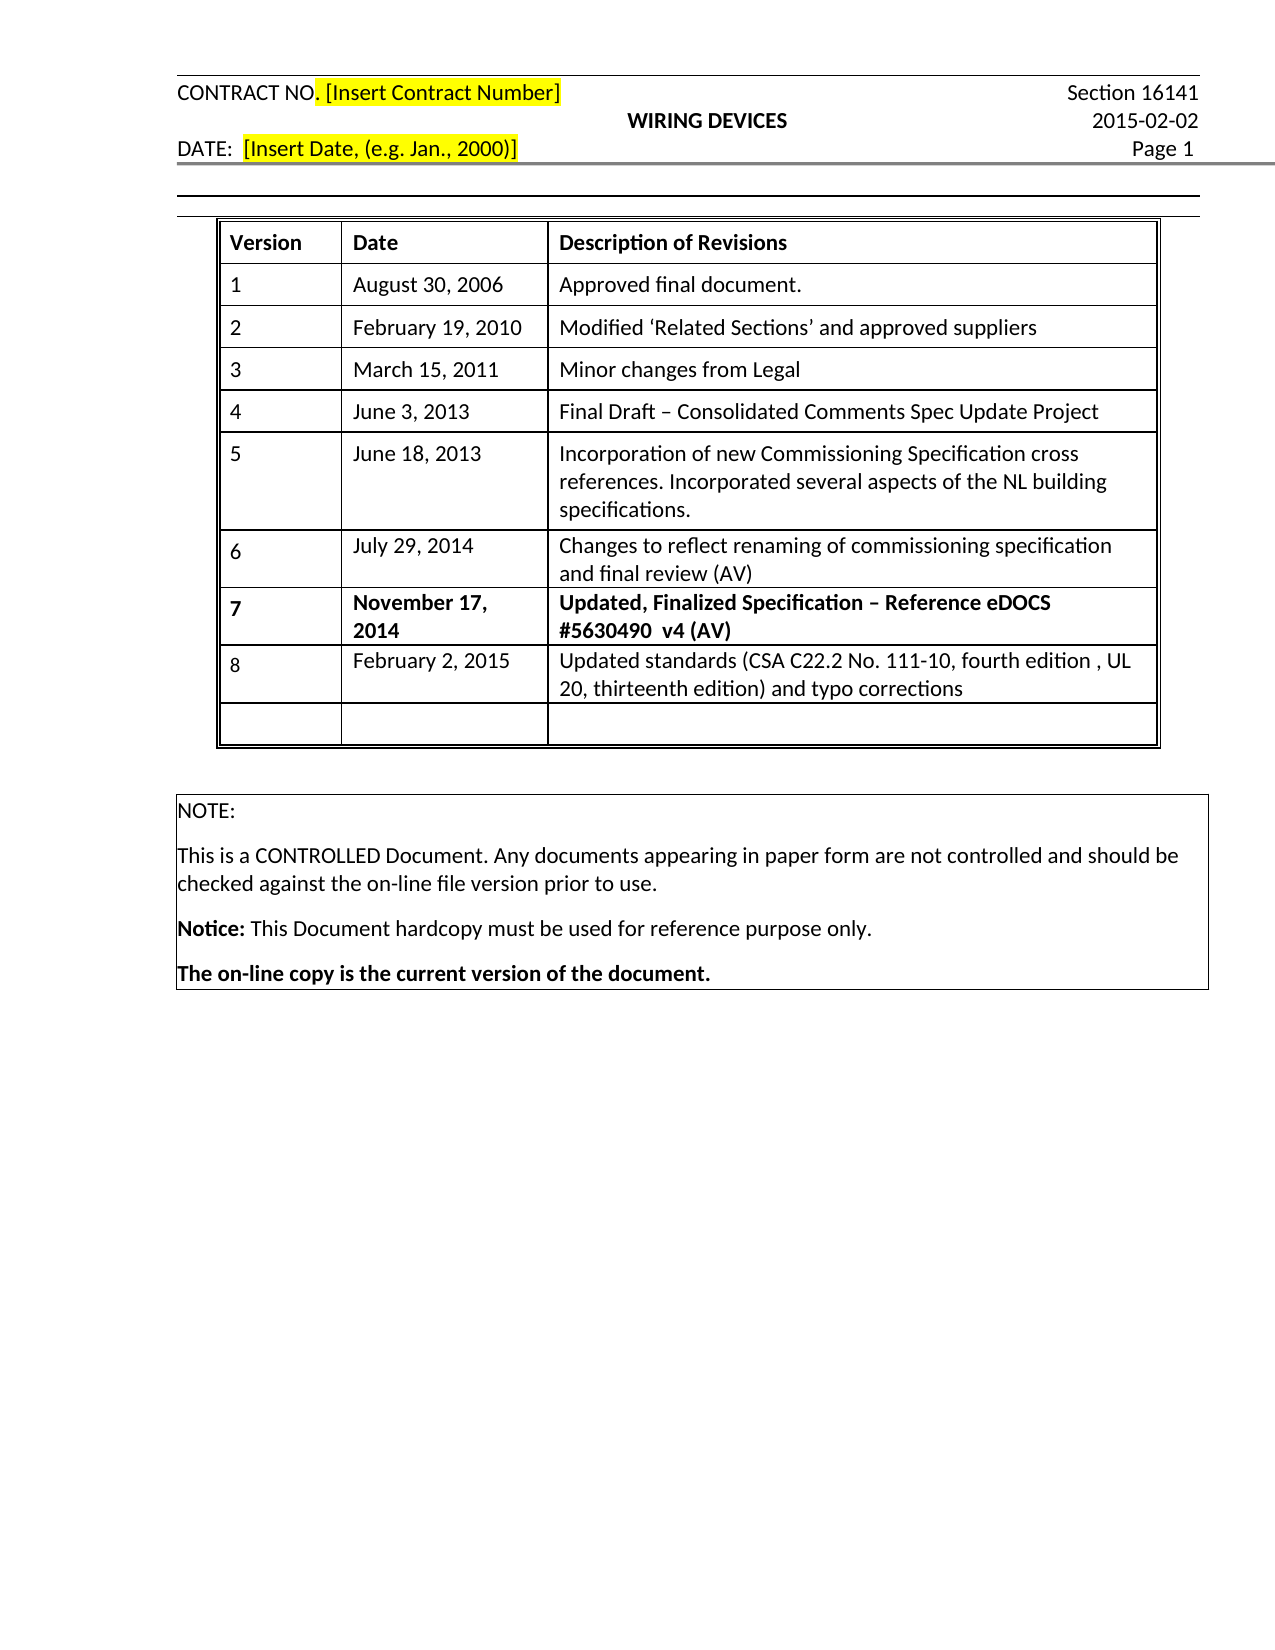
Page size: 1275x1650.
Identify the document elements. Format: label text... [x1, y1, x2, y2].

table_cell Updated, Finalized Specification – Reference eDOCS #5630490 v4 (AV) [549, 588, 1156, 644]
text Notice: This Document hardcopy must be used for reference purpose only. [177, 911, 1208, 942]
text This is a CONTROLLED Document. Any documents appearing in paper form are not controlled and should be checked against the on-line file version prior to use. [177, 838, 1208, 897]
table_cell March 15, 2011 [342, 348, 547, 389]
table_cell [221, 704, 341, 744]
table_cell 5 [221, 433, 341, 529]
table_cell Updated standards (CSA C22.2 No. 111-10, fourth edition , UL 20, thirteenth edition) and typo corrections [549, 646, 1156, 702]
table_cell Incorporation of new Commissioning Specification cross references. Incorporated several aspects of the NL building specifications. [549, 433, 1156, 529]
table_cell 3 [221, 348, 341, 389]
table_cell Modified ‘Related Sections’ and approved suppliers [549, 306, 1156, 347]
table_cell June 3, 2013 [342, 391, 547, 431]
table_cell 1 [221, 264, 341, 305]
table_cell February 2, 2015 [342, 646, 547, 702]
table_cell Changes to reflect renaming of commissioning specification and final review (AV) [549, 531, 1156, 587]
table_cell [342, 704, 547, 744]
table_cell November 17, 2014 [342, 588, 547, 644]
table_header Version [221, 222, 341, 263]
table_cell 4 [221, 391, 341, 431]
table_cell August 30, 2006 [342, 264, 547, 305]
table_header Date [342, 222, 547, 263]
table_cell Approved final document. [549, 264, 1156, 305]
table_cell Minor changes from Legal [549, 348, 1156, 389]
table_cell February 19, 2010 [342, 306, 547, 347]
text NOTE: [177, 795, 1208, 824]
table_cell 7 [221, 588, 341, 644]
table_cell [549, 704, 1156, 744]
table_cell July 29, 2014 [342, 531, 547, 587]
table_cell 8 [221, 646, 341, 702]
table_cell 6 [221, 531, 341, 587]
table_header Description of Revisions [549, 222, 1156, 263]
table_cell Final Draft – Consolidated Comments Spec Update Project [549, 391, 1156, 431]
table_cell 2 [221, 306, 341, 347]
table_cell June 18, 2013 [342, 433, 547, 529]
text The on-line copy is the current version of the document. [177, 956, 1208, 989]
